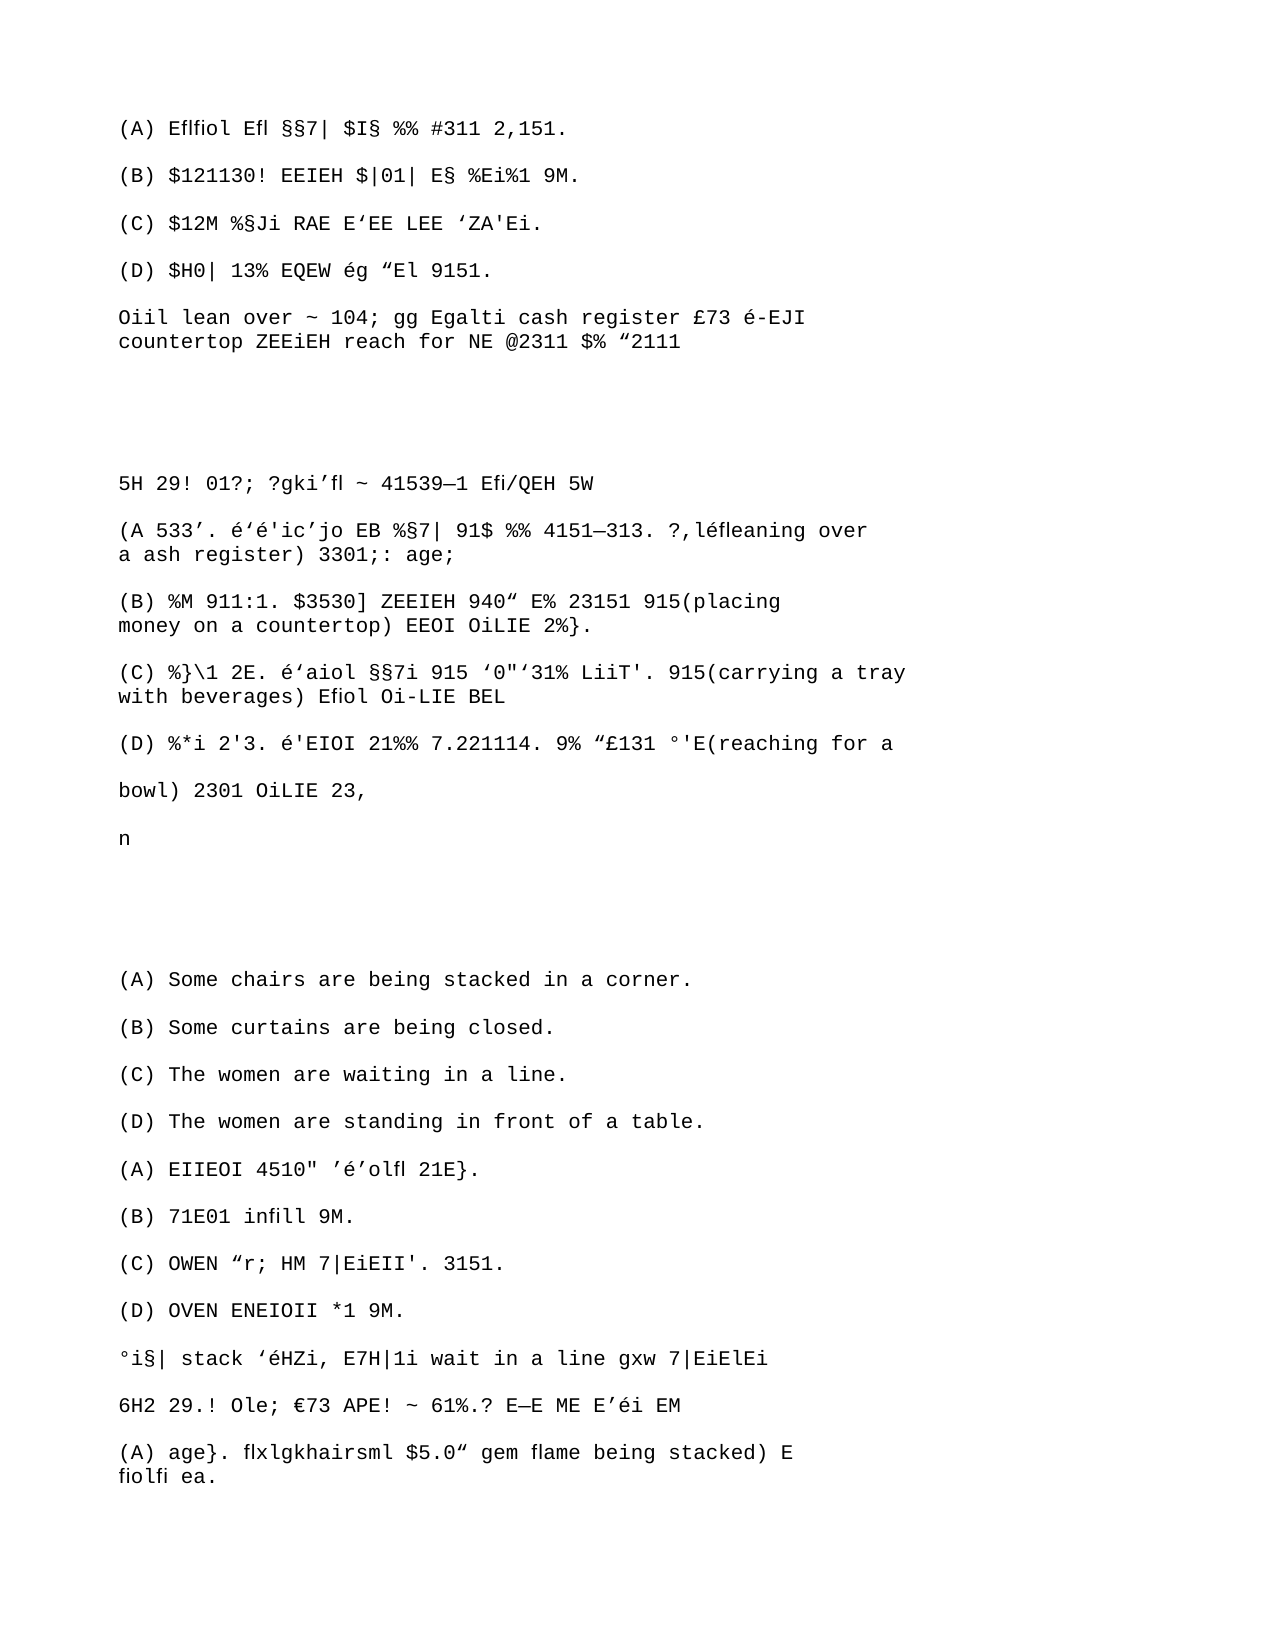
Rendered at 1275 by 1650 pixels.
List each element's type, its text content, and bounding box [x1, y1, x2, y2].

text (D) %*i 2'3. é'EIOI 21%% 7.221114. 9% “£131 °'E(reaching for a [118, 733, 1157, 757]
text (C) The women are waiting in a line. [118, 1064, 1157, 1088]
text °i§| stack ‘éHZi, E7H|1i wait in a line gxw 7|EiElEi [118, 1348, 1157, 1371]
text (C) $12M %§Ji RAE E‘EE LEE ‘ZA'Ei. [118, 213, 1157, 236]
text (C) %}\1 2E. é‘aiol §§7i 915 ‘0"‘31% LiiT'. 915(carrying a tray [118, 662, 1157, 686]
text (A) EIIEOI 4510" ’é’olﬂ 21E}. [118, 1158, 1157, 1182]
text (D) The women are standing in front of a table. [118, 1111, 1157, 1135]
text money on a countertop) EEOI OiLIE 2%}. [118, 615, 1157, 638]
text (B) $121130! EEIEH $|01| E§ %Ei%1 9M. [118, 165, 1157, 189]
text (A 533’. é‘é'ic’jo EB %§7| 91$ %% 4151—313. ?,léﬂeaning over [118, 520, 1157, 544]
text (A) age}. ﬂxlgkhairsml $5.0“ gem ﬂame being stacked) E [118, 1442, 1157, 1466]
text bowl) 2301 OiLIE 23, [118, 780, 1157, 804]
text countertop ZEEiEH reach for NE @2311 $% “2111 [118, 331, 1157, 354]
text 5H 29! 01?; ?gki’ﬂ ~ 41539—1 Eﬁ/QEH 5W [118, 473, 1157, 496]
text (C) OWEN “r; HM 7|EiEII'. 3151. [118, 1253, 1157, 1277]
text ﬁolﬁ ea. [118, 1466, 1157, 1489]
text (A) Eﬂﬁol Eﬂ §§7| $I§ %% #311 2,151. [118, 118, 1157, 142]
text 6H2 29.! Ole; €73 APE! ~ 61%.? E—E ME E’éi EM [118, 1395, 1157, 1419]
text (A) Some chairs are being stacked in a corner. [118, 969, 1157, 993]
text (D) OVEN ENEIOII *1 9M. [118, 1300, 1157, 1324]
text a ash register) 3301;: age; [118, 544, 1157, 567]
text n [118, 827, 1157, 851]
text (B) %M 911:1. $3530] ZEEIEH 940“ E% 23151 915(placing [118, 591, 1157, 615]
text (D) $H0| 13% EQEW ég “El 9151. [118, 260, 1157, 284]
text (B) Some curtains are being closed. [118, 1017, 1157, 1040]
text Oiil lean over ~ 104; gg Egalti cash register £73 é-EJI [118, 307, 1157, 331]
text (B) 71E01 inﬁll 9M. [118, 1206, 1157, 1229]
text with beverages) Eﬁol Oi-LIE BEL [118, 686, 1157, 709]
